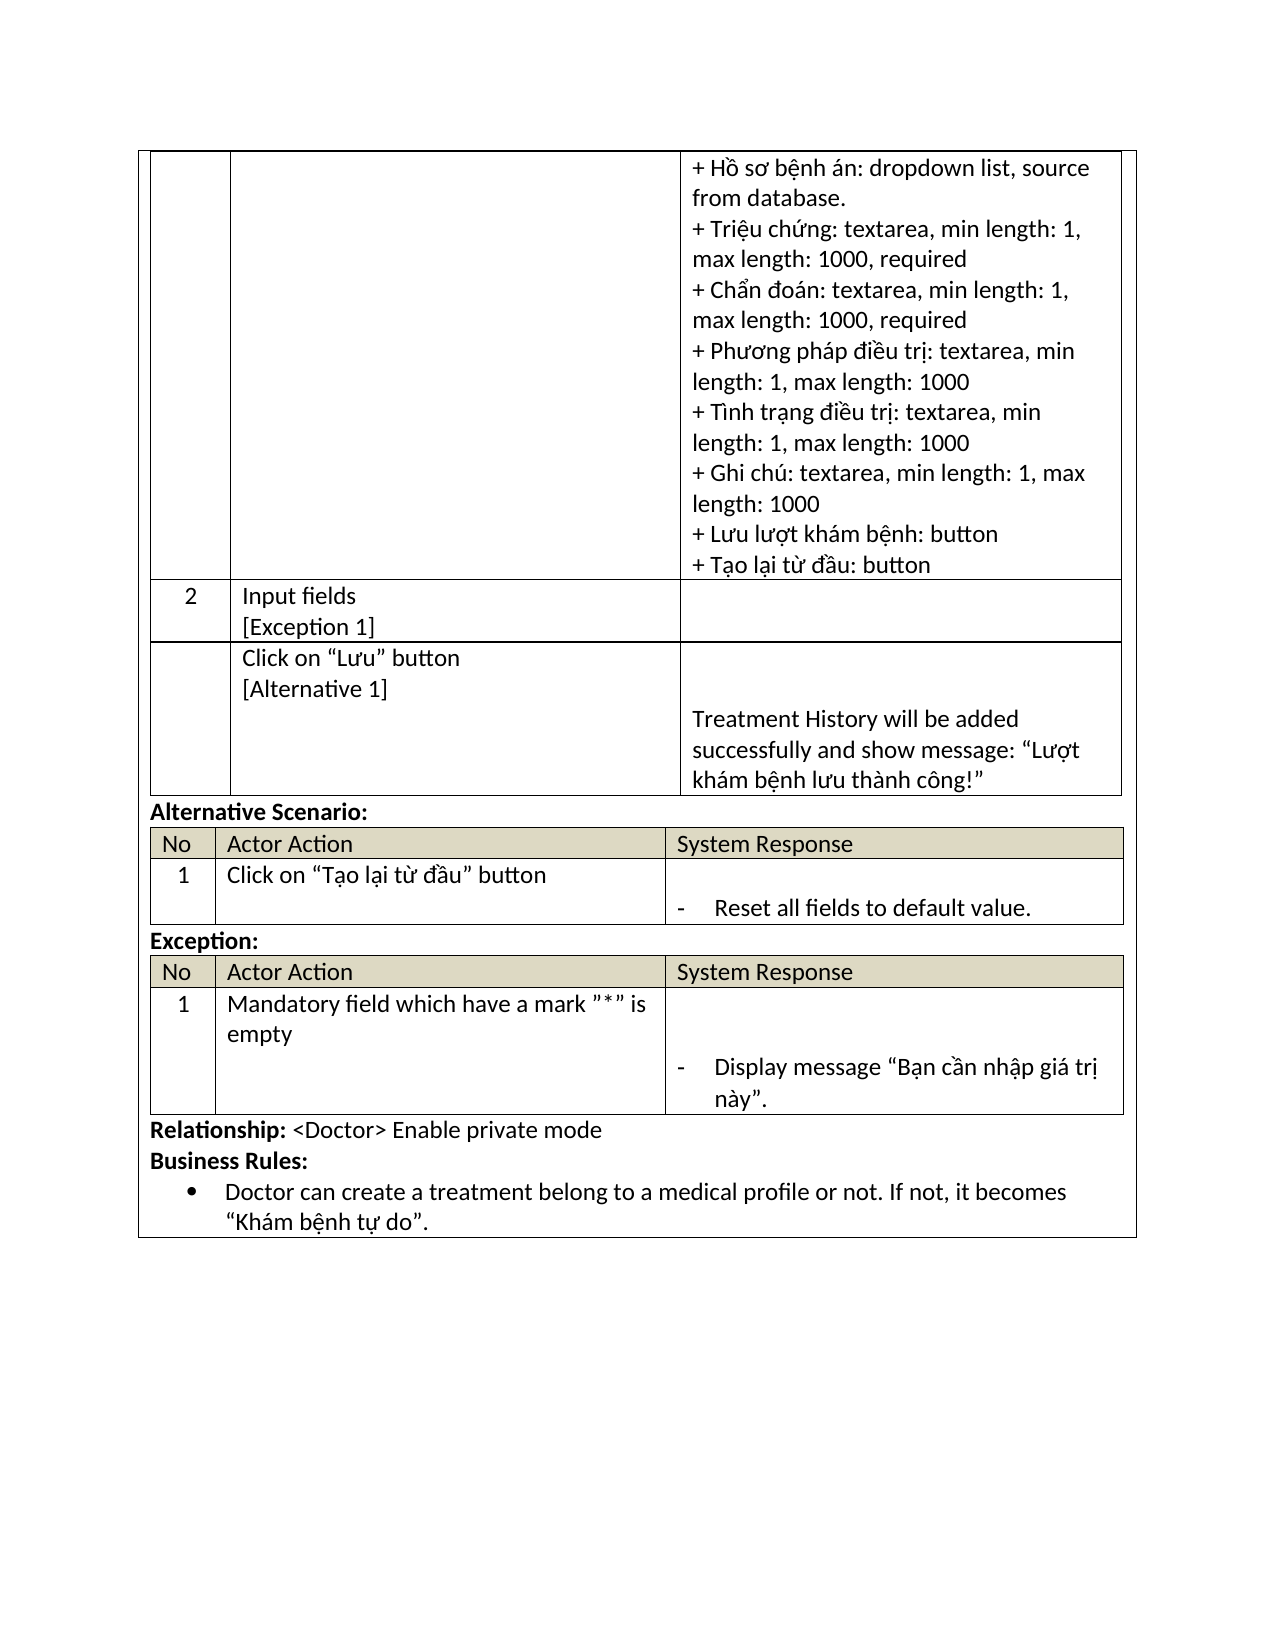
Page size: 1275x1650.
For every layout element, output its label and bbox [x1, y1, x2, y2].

table_cell [139, 151, 1136, 1237]
